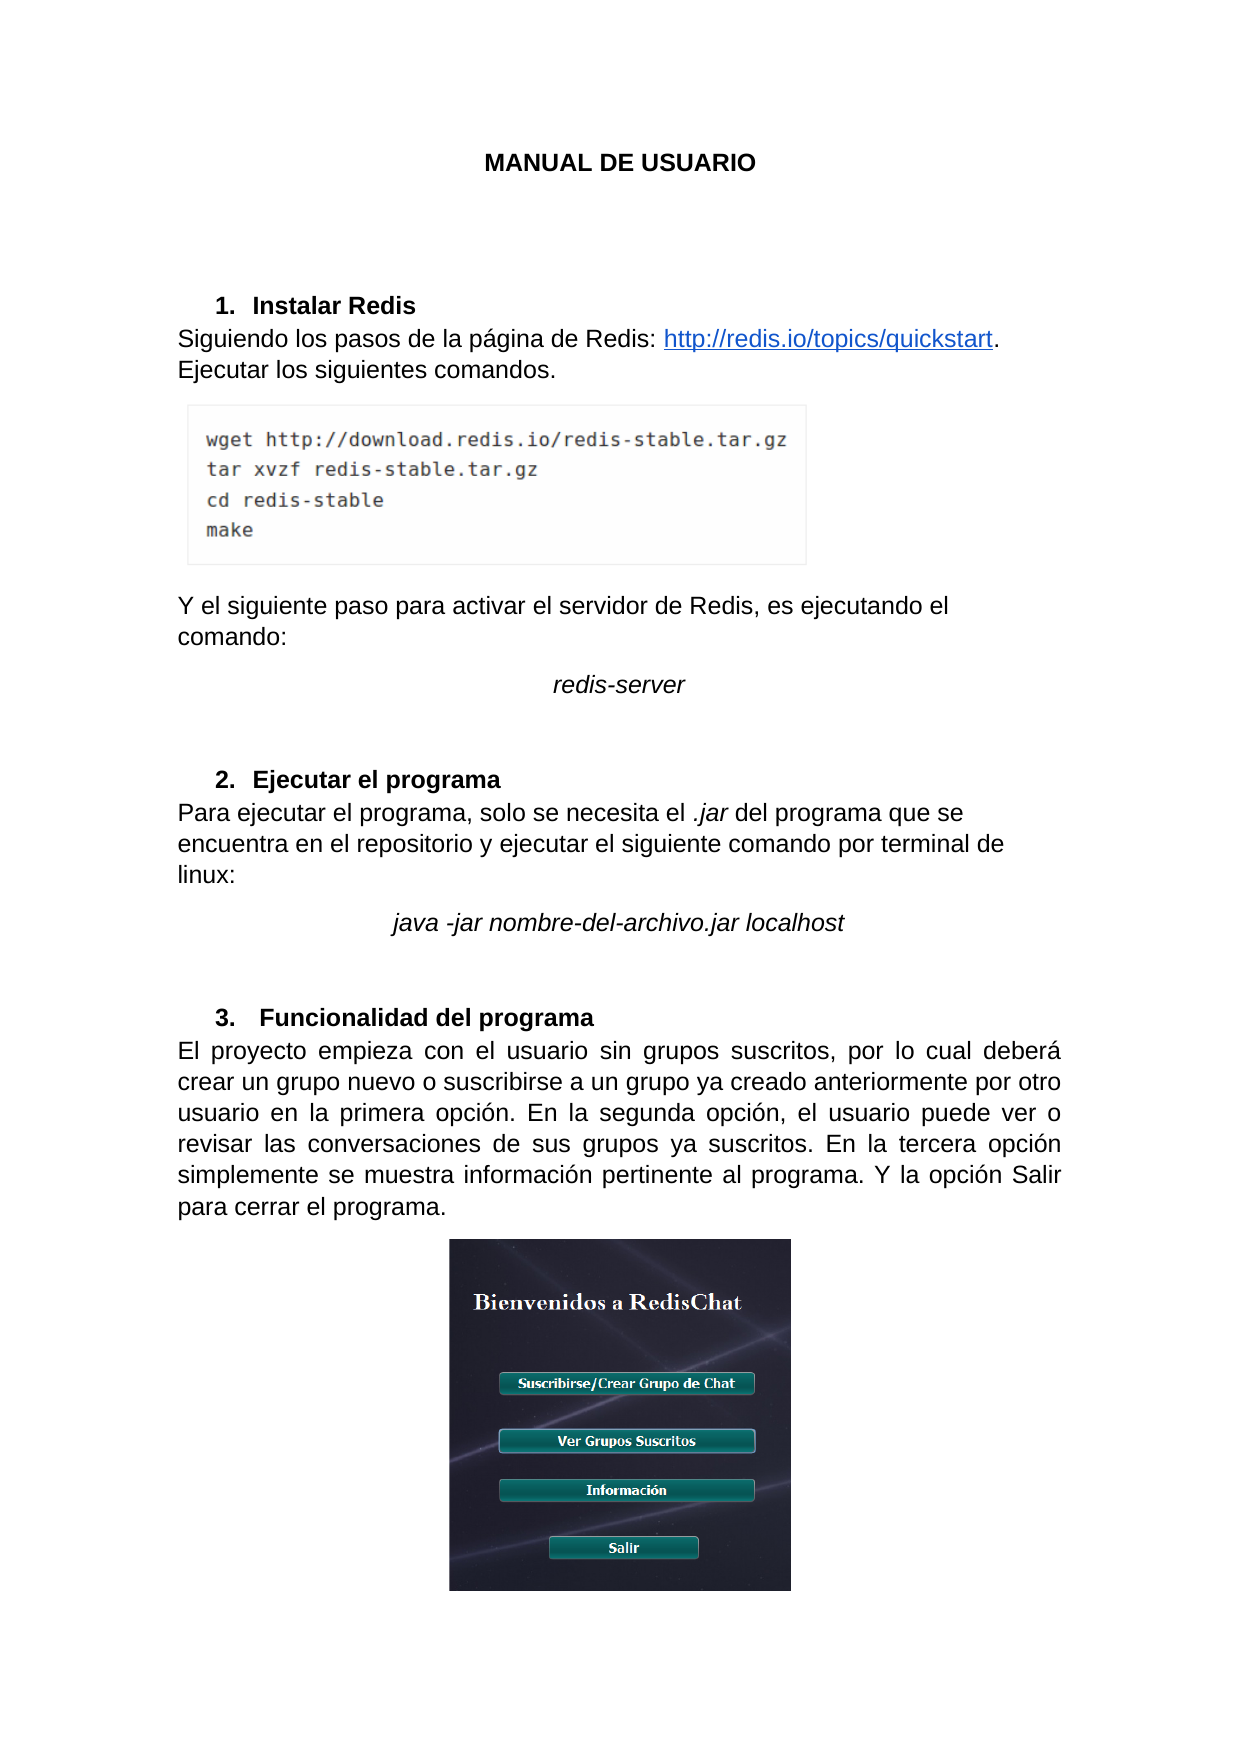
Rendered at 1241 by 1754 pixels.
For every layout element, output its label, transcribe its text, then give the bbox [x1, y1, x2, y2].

text Para ejecutar el programa, solo se necesita el .jar del programa que se encuentra en el repositorio y ejecutar el siguiente comando por terminal de linux: [177, 798, 1063, 889]
list Funcionalidad del programa [215, 1003, 1063, 1032]
text Y el siguiente paso para activar el servidor de Redis, es ejecutando el comando: [177, 591, 1063, 651]
list Instalar Redis [215, 291, 1063, 319]
text MANUAL DE USUARIO [177, 148, 1063, 176]
text redis-server [177, 670, 1063, 698]
text Siguiendo los pasos de la página de Redis: http://redis.io/topics/quickstart. Ejecutar los siguientes comandos. [177, 324, 1063, 383]
text java -jar nombre-del-archivo.jar localhost [177, 908, 1063, 937]
picture [449, 1239, 791, 1591]
text El proyecto empieza con el usuario sin grupos suscritos, por lo cual deberá crear un grupo nuevo o suscribirse a un grupo ya creado anteriormente por otro usuario en la primera opción. En la segunda opción, el usuario puede ver o revisar las conversaciones de sus grupos ya suscritos. En la tercera opción simplemente se muestra información pertinente al programa. Y la opción Salir para cerrar el programa. [177, 1036, 1063, 1220]
picture [177, 402, 920, 573]
list Ejecutar el programa [215, 765, 1063, 794]
